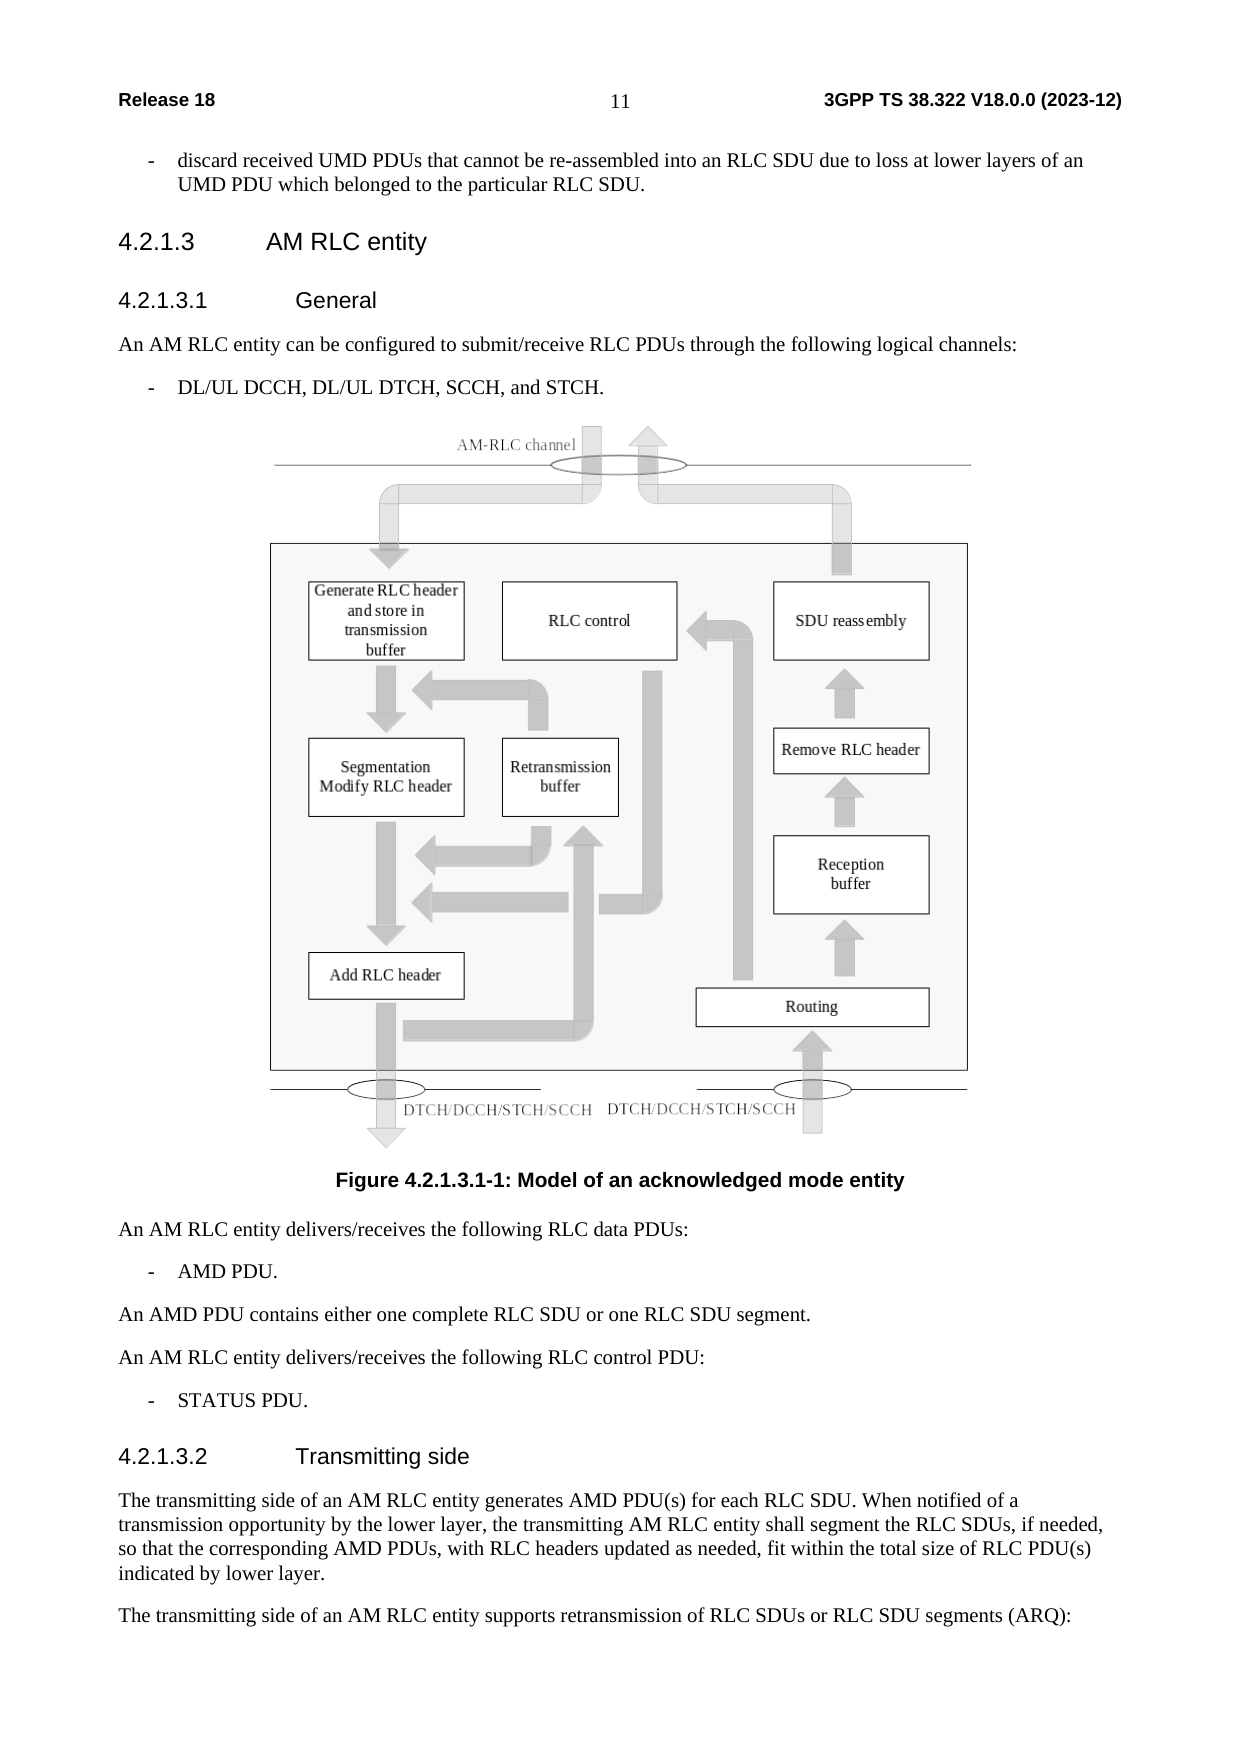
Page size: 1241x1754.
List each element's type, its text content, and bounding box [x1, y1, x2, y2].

text - STATUS PDU. [148, 1388, 1122, 1412]
subtitle 4.2.1.3 AM RLC entity [118, 227, 1122, 256]
text An AMD PDU contains either one complete RLC SDU or one RLC SDU segment. [118, 1302, 1122, 1326]
text The transmitting side of an AM RLC entity supports retransmission of RLC SDUs or RLC SDU segments (ARQ): [118, 1603, 1122, 1627]
text The transmitting side of an AM RLC entity generates AMD PDU(s) for each RLC SDU. When notified of a transmission opportunity by the lower layer, the transmitting AM RLC entity shall segment the RLC SDUs, if needed, so that the corresponding AMD PDUs, with RLC headers updated as needed, fit within the total size of RLC PDU(s) indicated by lower layer. [118, 1488, 1122, 1584]
text - DL/UL DCCH, DL/UL DTCH, SCCH, and STCH. [148, 375, 1122, 399]
subtitle 4.2.1.3.1 General [118, 287, 1122, 313]
text Figure 4.2.1.3.1-1: Model of an acknowledged mode entity [118, 1168, 1122, 1192]
subtitle 4.2.1.3.2 Transmitting side [118, 1443, 1122, 1469]
text - discard received UMD PDUs that cannot be re-assembled into an RLC SDU due to loss at lower layers of an UMD PDU which belonged to the particular RLC SDU. [148, 147, 1122, 196]
text An AM RLC entity delivers/receives the following RLC control PDU: [118, 1345, 1122, 1369]
text An AM RLC entity delivers/receives the following RLC data PDUs: [118, 1217, 1122, 1241]
text - AMD PDU. [148, 1259, 1122, 1283]
text An AM RLC entity can be configured to submit/receive RLC PDUs through the following logical channels: [118, 332, 1122, 356]
